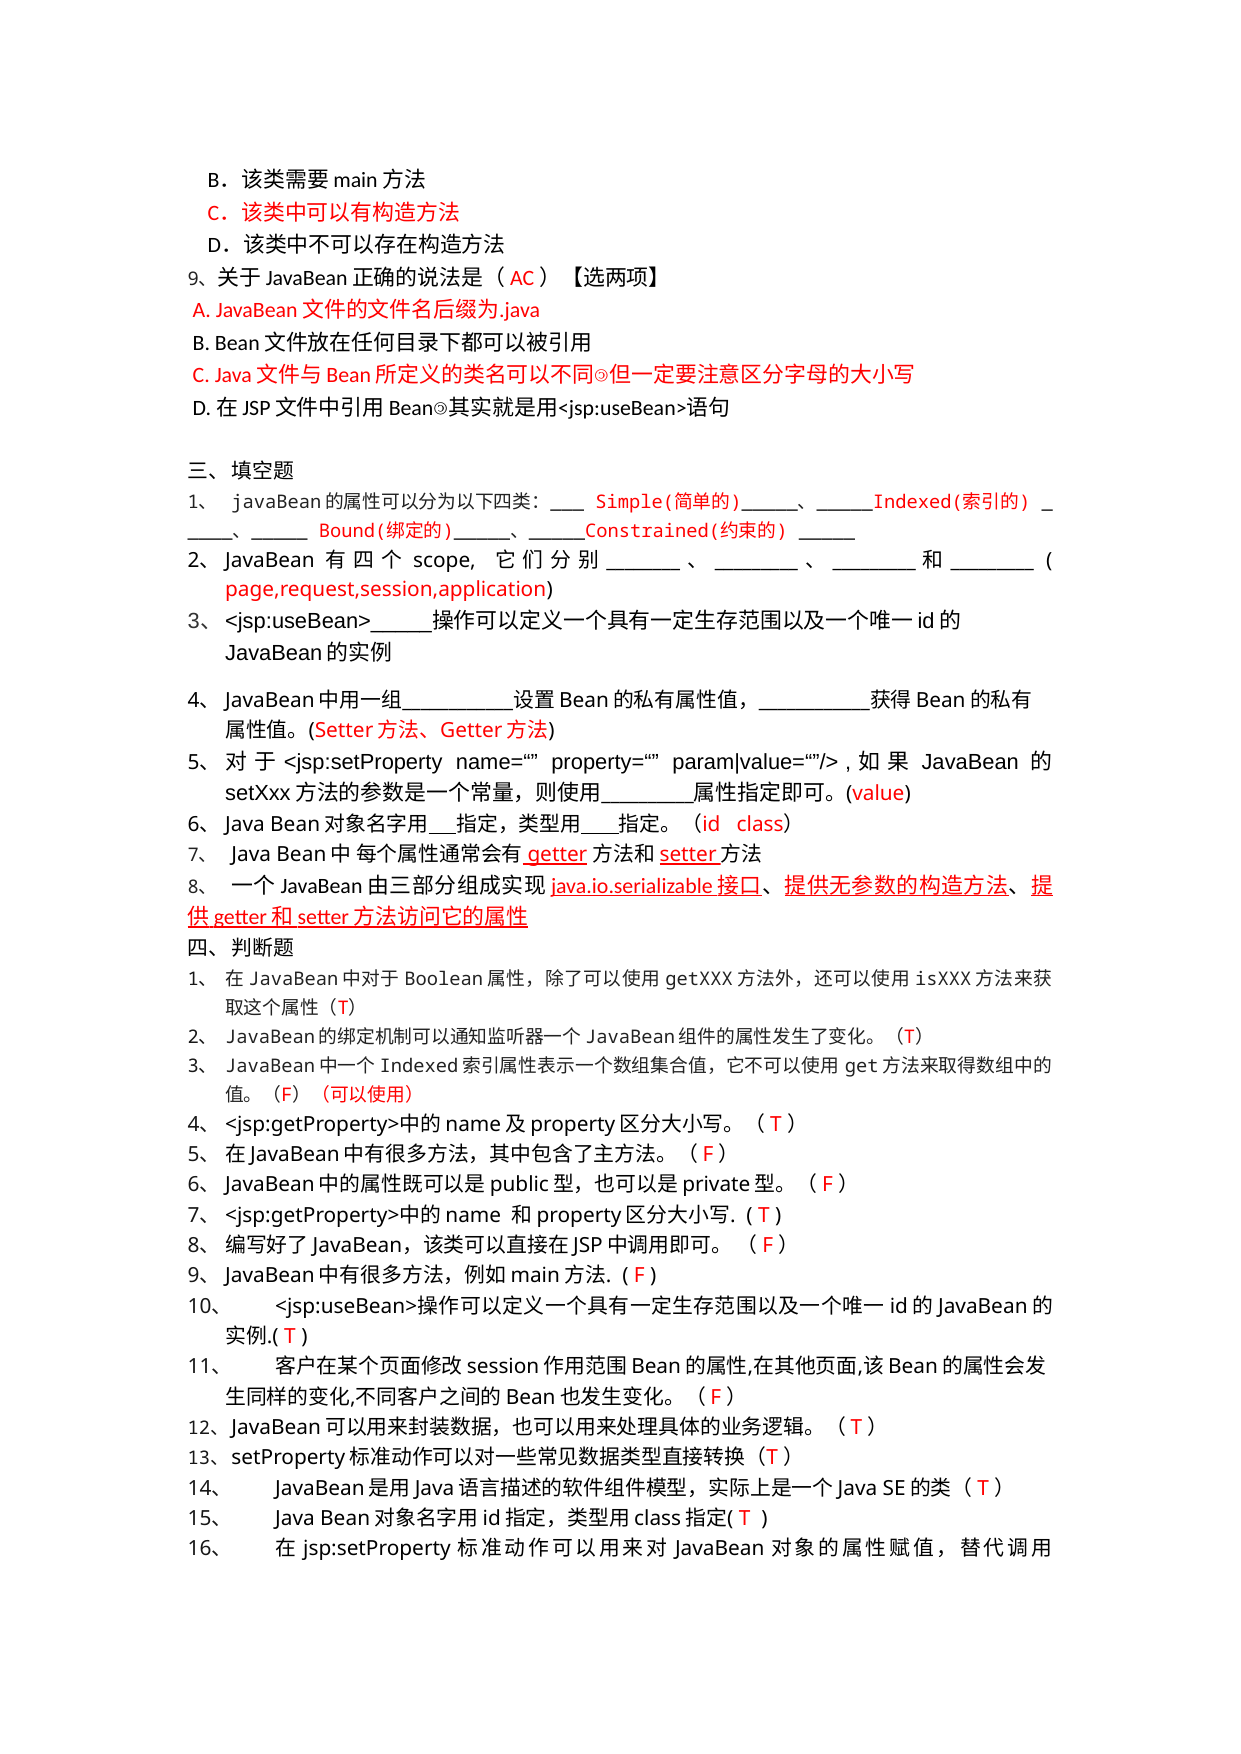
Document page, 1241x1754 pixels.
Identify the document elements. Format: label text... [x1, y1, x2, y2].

list 在JavaBean中有很多方法，其中包含了主方法。（ F ） [187, 1137, 1053, 1168]
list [187, 1531, 1053, 1562]
list 客户在某个页面修改session作用范围Bean的属性,在其他页面,该Bean的属性会发生同样的变化,不同客户之间的Bean也发生变化。（ F ） [187, 1349, 1053, 1410]
list 编写好了JavaBean，该类可以直接在JSP中调用即可。 （ F ） [187, 1228, 1053, 1259]
text D. 在JSP文件中引用Bean其实就是用<jsp:useBean>语句 [187, 389, 1053, 422]
text C. Java文件与Bean所定义的类名可以不同但一定要注意区分字母的大小写 [187, 357, 1053, 389]
list JavaBean的绑定机制可以通知监听器一个JavaBean组件的属性发生了变化。（T） [187, 1019, 1053, 1049]
list JavaBean中一个Indexed索引属性表示一个数组集合值，它不可以使用get方法来取得数组中的值。（F）（可以使用） [187, 1049, 1053, 1107]
list Java Bean对象名字用 指定，类型用 指定。（id class） [187, 807, 1053, 837]
list JavaBean中用一组____________设置Bean的私有属性值，____________获得Bean的私有属性值。(Setter方法、Getter方法) [187, 683, 1053, 744]
text 9、关于JavaBean正确的说法是（ AC ）【选两项】 [187, 259, 1053, 292]
text B. Bean文件放在任何目录下都可以被引用 [187, 324, 1053, 357]
list 一个JavaBean由三部分组成实现java.io.serializable接口、提供无参数的构造方法、提供getter和setter方法访问它的属性 [187, 868, 1053, 931]
list <jsp:useBean>_____操作可以定义一个具有一定生存范围以及一个唯一id的JavaBean的实例 [187, 602, 1053, 667]
list 在JavaBean中对于Boolean属性，除了可以使用getXXX方法外，还可以使用isXXX方法来获取这个属性（T） [187, 961, 1053, 1019]
list Java Bean对象名字用id指定，类型用class指定( T ) [187, 1501, 1053, 1531]
list <jsp:getProperty>中的name 和property区分大小写. ( T ) [187, 1198, 1053, 1228]
list <jsp:useBean>操作可以定义一个具有一定生存范围以及一个唯一id的JavaBean的实例.( T ) [187, 1289, 1053, 1349]
list 对于<jsp:setProperty name=“” property=“” param|value=“”/> ,如果JavaBean的setXxx方法的参数是一个常量，则使用__________属性指定即可。(value) [187, 744, 1053, 807]
list 填空题 [187, 454, 1053, 485]
list JavaBean是用Java语言描述的软件组件模型，实际上是一个Java SE的类（ T ） [187, 1471, 1053, 1501]
text D．该类中不可以存在构造方法 [187, 227, 1053, 259]
list JavaBean中的属性既可以是public型，也可以是private型。（ F ） [187, 1168, 1053, 1198]
text C．该类中可以有构造方法 [187, 194, 1053, 227]
list javaBean的属性可以分为以下四类：___ Simple(简单的)_____、_____Indexed(索引的) _____、_____ Bound(绑定的)_____、_____Constrained(约束的) _____ [187, 485, 1053, 543]
list JavaBean中有很多方法，例如main方法. ( F ) [187, 1259, 1053, 1289]
list JavaBean可以用来封装数据，也可以用来处理具体的业务逻辑。（ T ） [187, 1410, 1053, 1441]
text A. JavaBean文件的文件名后缀为.java [187, 292, 1053, 324]
text B．该类需要main 方法 [187, 162, 1053, 194]
list <jsp:getProperty>中的name及property区分大小写。（ T ） [187, 1107, 1053, 1137]
list JavaBean有四个scope, 它们分别________、_________、_________和_________ ( page,request,session,application) [187, 543, 1053, 602]
list setProperty标准动作可以对一些常见数据类型直接转换（T ） [187, 1441, 1053, 1471]
list 判断题 [187, 931, 1053, 961]
list Java Bean中 每个属性通常会有 getter 方法和setter方法 [187, 837, 1053, 868]
